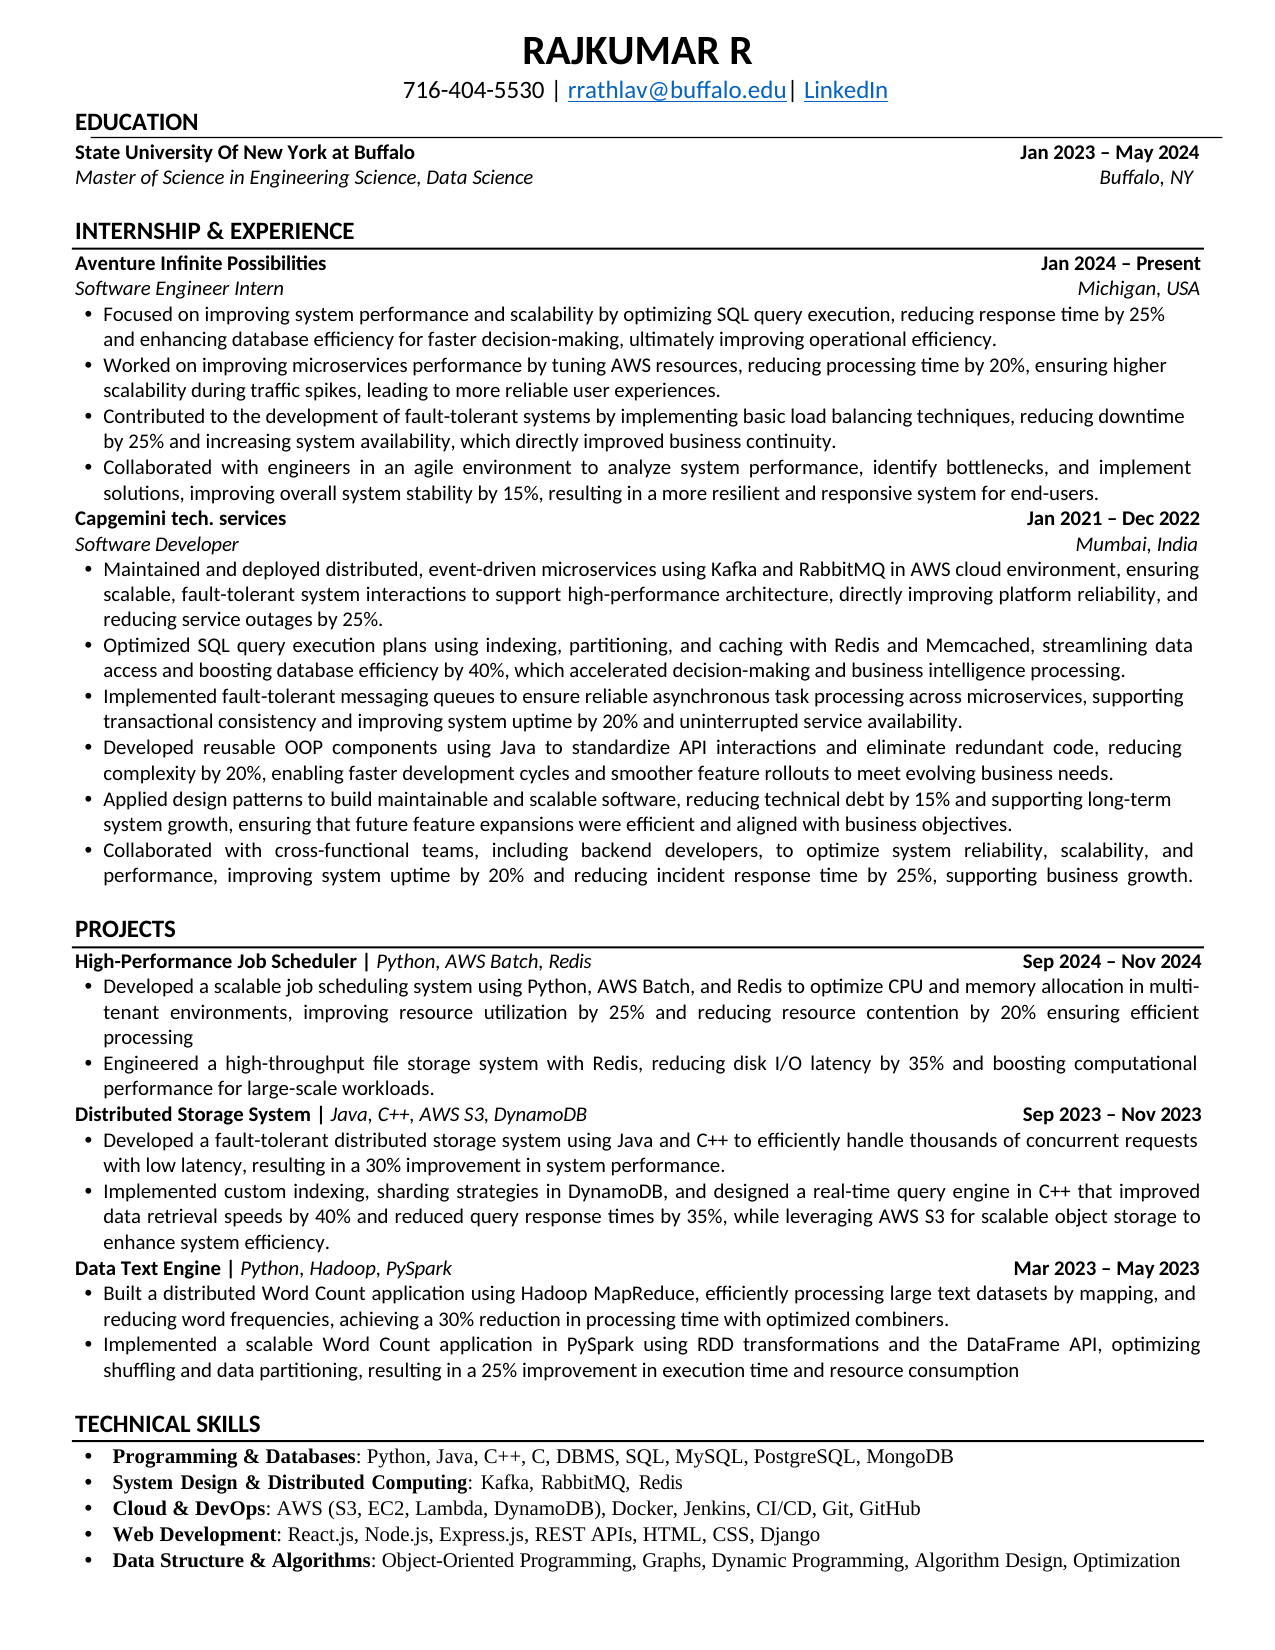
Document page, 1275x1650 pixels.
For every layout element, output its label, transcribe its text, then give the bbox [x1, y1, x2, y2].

title RAJKUMAR R [522, 24, 1214, 75]
list Implemented custom indexing, sharding strategies in DynamoDB, and designed a real-time query engine in C++ that improved data retrieval speeds by 40% and reduced query response times by 35%, while leveraging AWS S3 for scalable object storage to enhance system efficiency. [84, 1178, 1201, 1254]
list Maintained and deployed distributed, event-driven microservices using Kafka and RabbitMQ in AWS cloud environment, ensuring scalable, fault-tolerant system interactions to support high-performance architecture, directly improving platform reliability, and reducing service outages by 25%. [84, 556, 1200, 632]
subtitle INTERNSHIP & EXPERIENCE [75, 215, 1214, 246]
subtitle PROJECTS [75, 914, 1214, 944]
text Software Developer Mumbai, India [75, 531, 1214, 556]
list Contributed to the development of fault-tolerant systems by implementing basic load balancing techniques, reducing downtime by 25% and increasing system availability, which directly improved business continuity. [84, 403, 1200, 454]
subtitle EDUCATION [75, 106, 204, 136]
list Developed reusable OOP components using Java to standardize API interactions and eliminate redundant code, reducing complexity by 20%, enabling faster development cycles and smoother feature rollouts to meet evolving business needs. [84, 734, 1200, 785]
list Applied design patterns to build maintainable and scalable software, reducing technical debt by 15% and supporting long-term system growth, ensuring that future feature expansions were efficient and aligned with business objectives. [84, 785, 1201, 837]
list Built a distributed Word Count application using Hadoop MapReduce, efficiently processing large text datasets by mapping, and reducing word frequencies, achieving a 30% reduction in processing time with optimized combiners. [84, 1280, 1199, 1331]
list System Design & Distributed Computing: Kafka, RabbitMQ, Redis [84, 1468, 1214, 1494]
list Engineered a high-throughput file storage system with Redis, reducing disk I/O latency by 35% and boosting computational performance for large-scale workloads. [84, 1050, 1200, 1101]
subtitle State University Of New York at Buffalo Jan 2023 – May 2024 [75, 139, 1214, 164]
subtitle TECHNICAL SKILLS [75, 1408, 1214, 1438]
list Collaborated with cross-functional teams, including backend developers, to optimize system reliability, scalability, and performance, improving system uptime by 20% and reducing incident response time by 25%, supporting business growth. [84, 837, 1200, 888]
text Software Engineer Intern Michigan, USA [75, 275, 1214, 301]
list Web Development: React.js, Node.js, Express.js, REST APIs, HTML, CSS, Django [84, 1521, 1214, 1546]
text Data Text Engine | Python, Hadoop, PySpark Mar 2023 – May 2023 [75, 1255, 1214, 1280]
list Implemented a scalable Word Count application in PySpark using RDD transformations and the DataFrame API, optimizing shuffling and data partitioning, resulting in a 25% improvement in execution time and resource consumption [84, 1331, 1201, 1382]
text Master of Science in Engineering Science, Data Science Buffalo, NY [75, 164, 1214, 190]
list Optimized SQL query execution plans using indexing, partitioning, and caching with Redis and Memcached, streamlining data access and boosting database efficiency by 40%, which accelerated decision-making and business intelligence processing. [84, 632, 1199, 683]
list Developed a scalable job scheduling system using Python, AWS Batch, and Redis to optimize CPU and memory allocation in multi- tenant environments, improving resource utilization by 25% and reducing resource contention by 20% ensuring efficient processing [84, 973, 1200, 1050]
text 716-404-5530 | rrathlav@buffalo.edu| LinkedIn [403, 75, 1214, 105]
list Focused on improving system performance and scalability by optimizing SQL query execution, reducing response time by 25% and enhancing database efficiency for faster decision-making, ultimately improving operational efficiency. [84, 301, 1200, 352]
list Worked on improving microservices performance by tuning AWS resources, reducing processing time by 20%, ensuring higher scalability during traffic spikes, leading to more reliable user experiences. [84, 352, 1199, 403]
list Implemented fault-tolerant messaging queues to ensure reliable asynchronous task processing across microservices, supporting transactional consistency and improving system uptime by 20% and uninterrupted service availability. [84, 683, 1199, 734]
list Programming & Databases: Python, Java, C++, C, DBMS, SQL, MySQL, PostgreSQL, MongoDB [84, 1439, 1214, 1468]
text Distributed Storage System | Java, C++, AWS S3, DynamoDB Sep 2023 – Nov 2023 [75, 1101, 1214, 1127]
subtitle Aventure Infinite Possibilities Jan 2024 – Present [75, 246, 1214, 275]
text High-Performance Job Scheduler | Python, AWS Batch, Redis Sep 2024 – Nov 2024 [75, 944, 1214, 973]
list Data Structure & Algorithms: Object-Oriented Programming, Graphs, Dynamic Programming, Algorithm Design, Optimization [84, 1547, 1214, 1572]
list Collaborated with engineers in an agile environment to analyze system performance, identify bottlenecks, and implement solutions, improving overall system stability by 15%, resulting in a more resilient and responsive system for end-users. [84, 454, 1200, 505]
subtitle Capgemini tech. services Jan 2021 – Dec 2022 [75, 505, 1214, 531]
list Cloud & DevOps: AWS (S3, EC2, Lambda, DynamoDB), Docker, Jenkins, CI/CD, Git, GitHub [84, 1495, 1214, 1520]
list Developed a fault-tolerant distributed storage system using Java and C++ to efficiently handle thousands of concurrent requests with low latency, resulting in a 30% improvement in system performance. [84, 1127, 1201, 1178]
